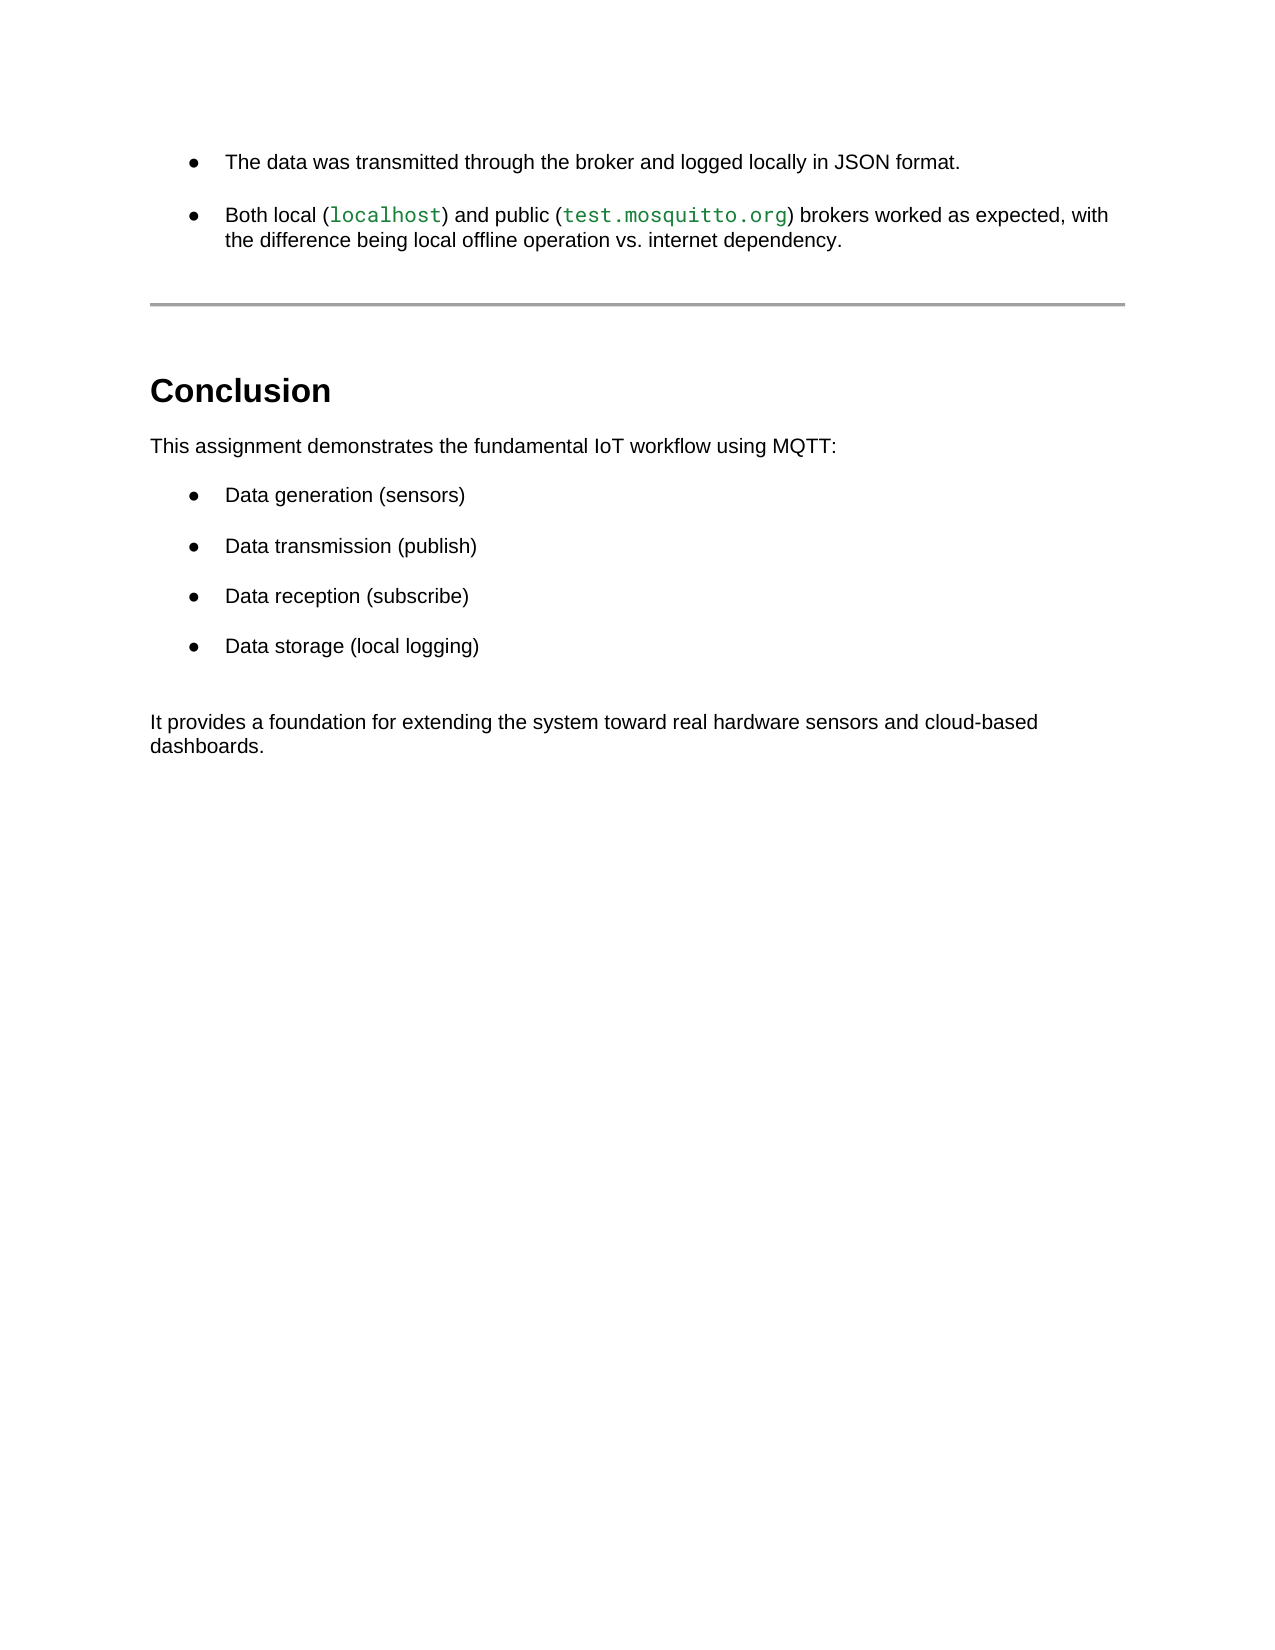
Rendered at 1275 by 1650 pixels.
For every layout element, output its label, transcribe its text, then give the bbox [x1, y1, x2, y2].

text This assignment demonstrates the fundamental IoT workflow using MQTT: [150, 434, 1125, 458]
list Both local (localhost) and public (test.mosquitto.org) brokers worked as expected, with the difference being local offline operation vs. internet dependency. [187, 200, 1125, 278]
list Data transmission (publish) [187, 533, 1125, 584]
list Data generation (sensors) [187, 483, 1125, 533]
subtitle Conclusion [150, 371, 1125, 409]
list The data was transmitted through the broker and logged locally in JSON format. [187, 150, 1125, 200]
list Data reception (subscribe) [187, 584, 1125, 634]
list Data storage (local logging) [187, 634, 1125, 684]
text It provides a foundation for extending the system toward real hardware sensors and cloud-based dashboards. [150, 709, 1125, 757]
